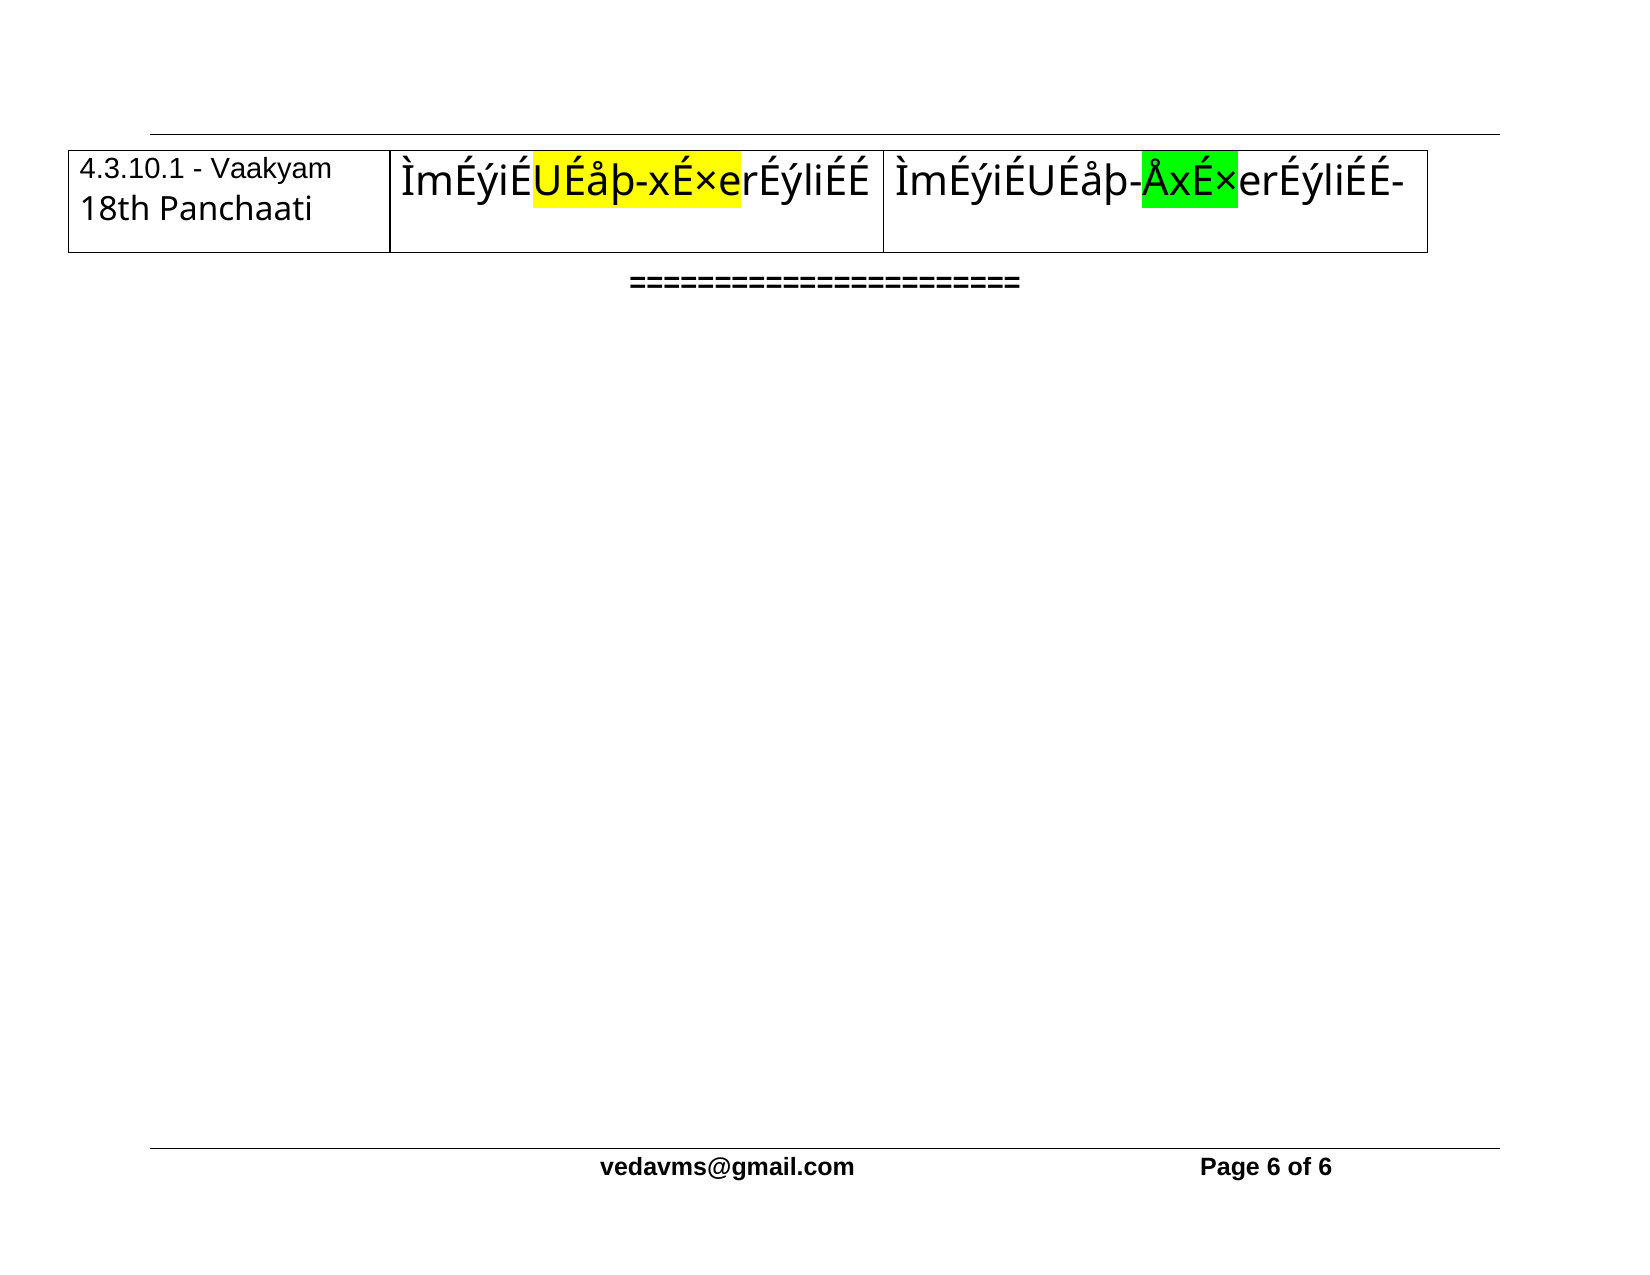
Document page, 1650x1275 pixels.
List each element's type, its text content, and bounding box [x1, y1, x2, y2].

table_cell ÌmÉýiÉUÉåþ-ÅxÉ×erÉýliÉÉ- [884, 151, 1427, 252]
table_cell 4.3.10.1 - Vaakyam 18th Panchaati [69, 151, 389, 252]
table_cell ÌmÉýiÉUÉåþ-xÉ×erÉýliÉÉ [391, 151, 883, 252]
text ======================= [150, 265, 1500, 299]
